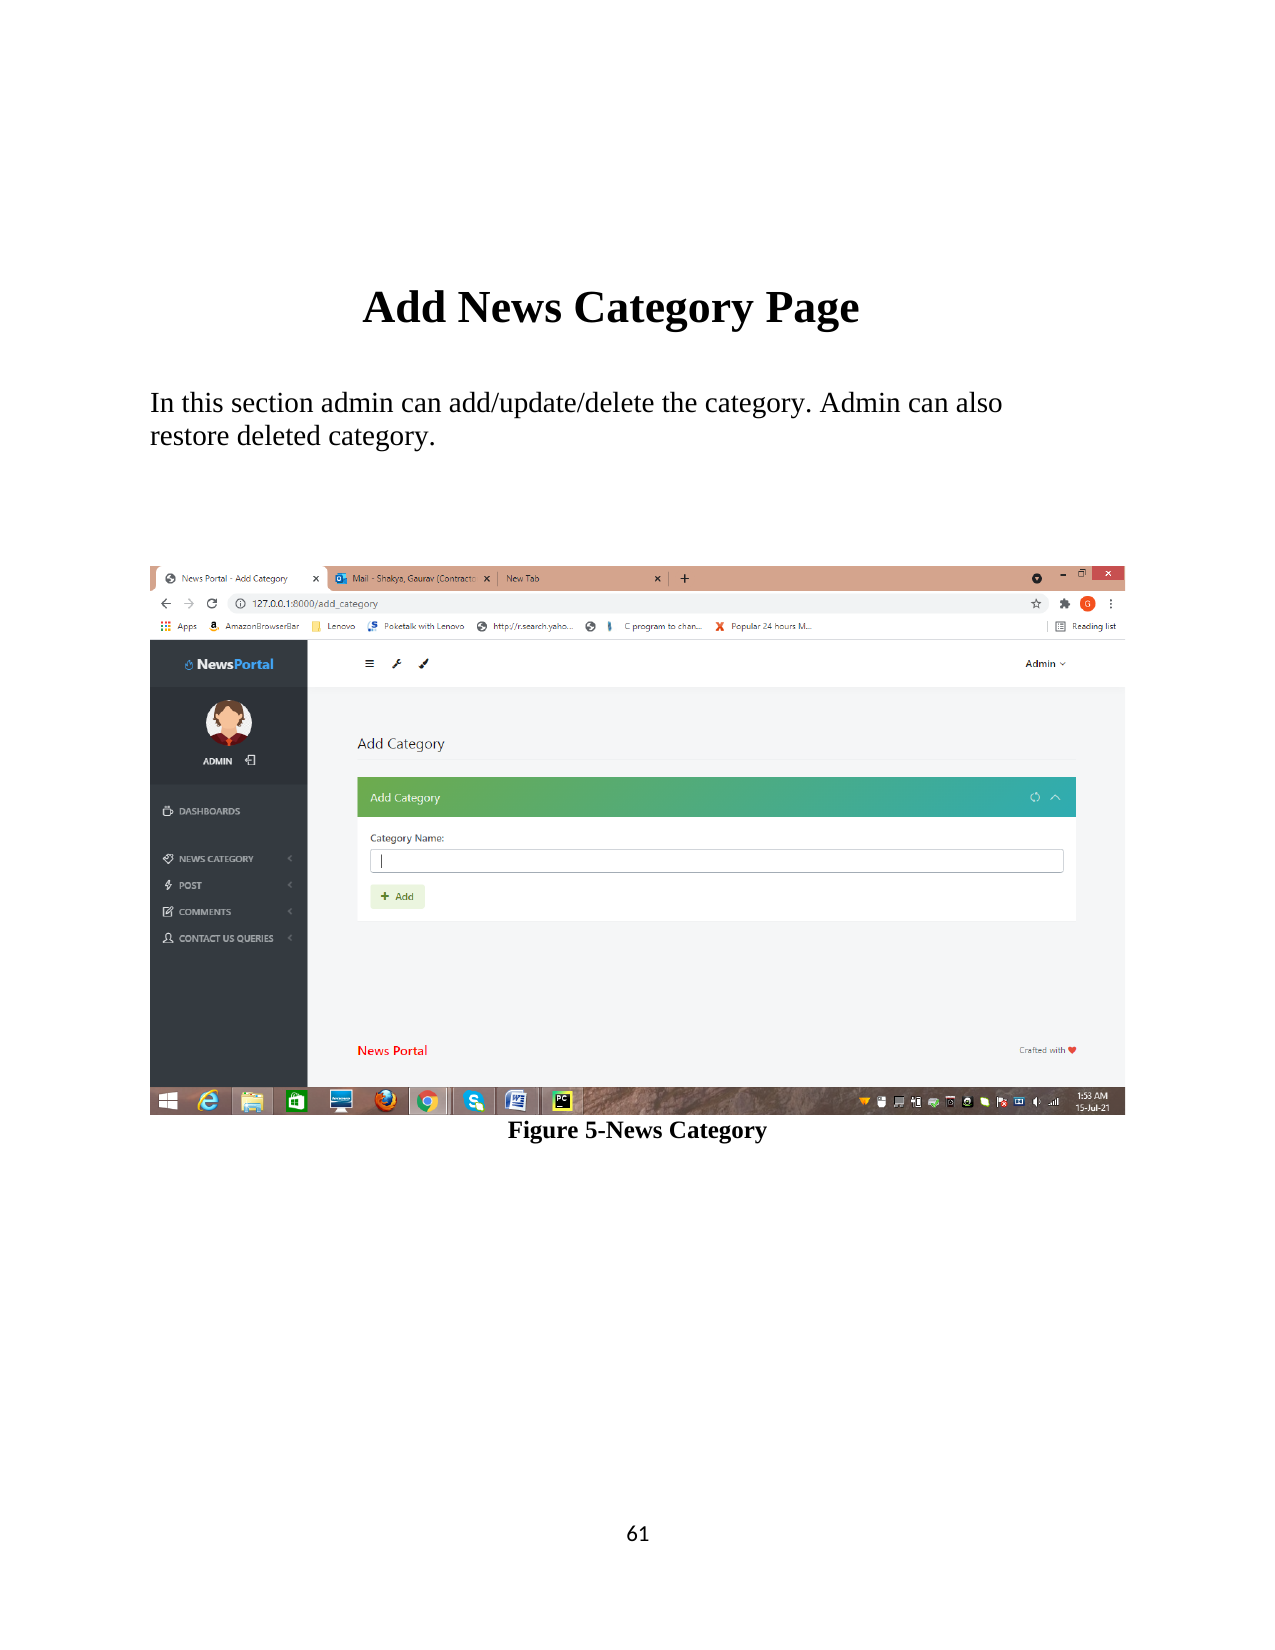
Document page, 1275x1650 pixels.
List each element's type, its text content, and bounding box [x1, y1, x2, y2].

text Add News Category Page [150, 279, 1072, 332]
text In this section admin can add/update/delete the category. Admin can also restore deleted category. [150, 385, 1072, 452]
picture [150, 566, 1125, 1115]
